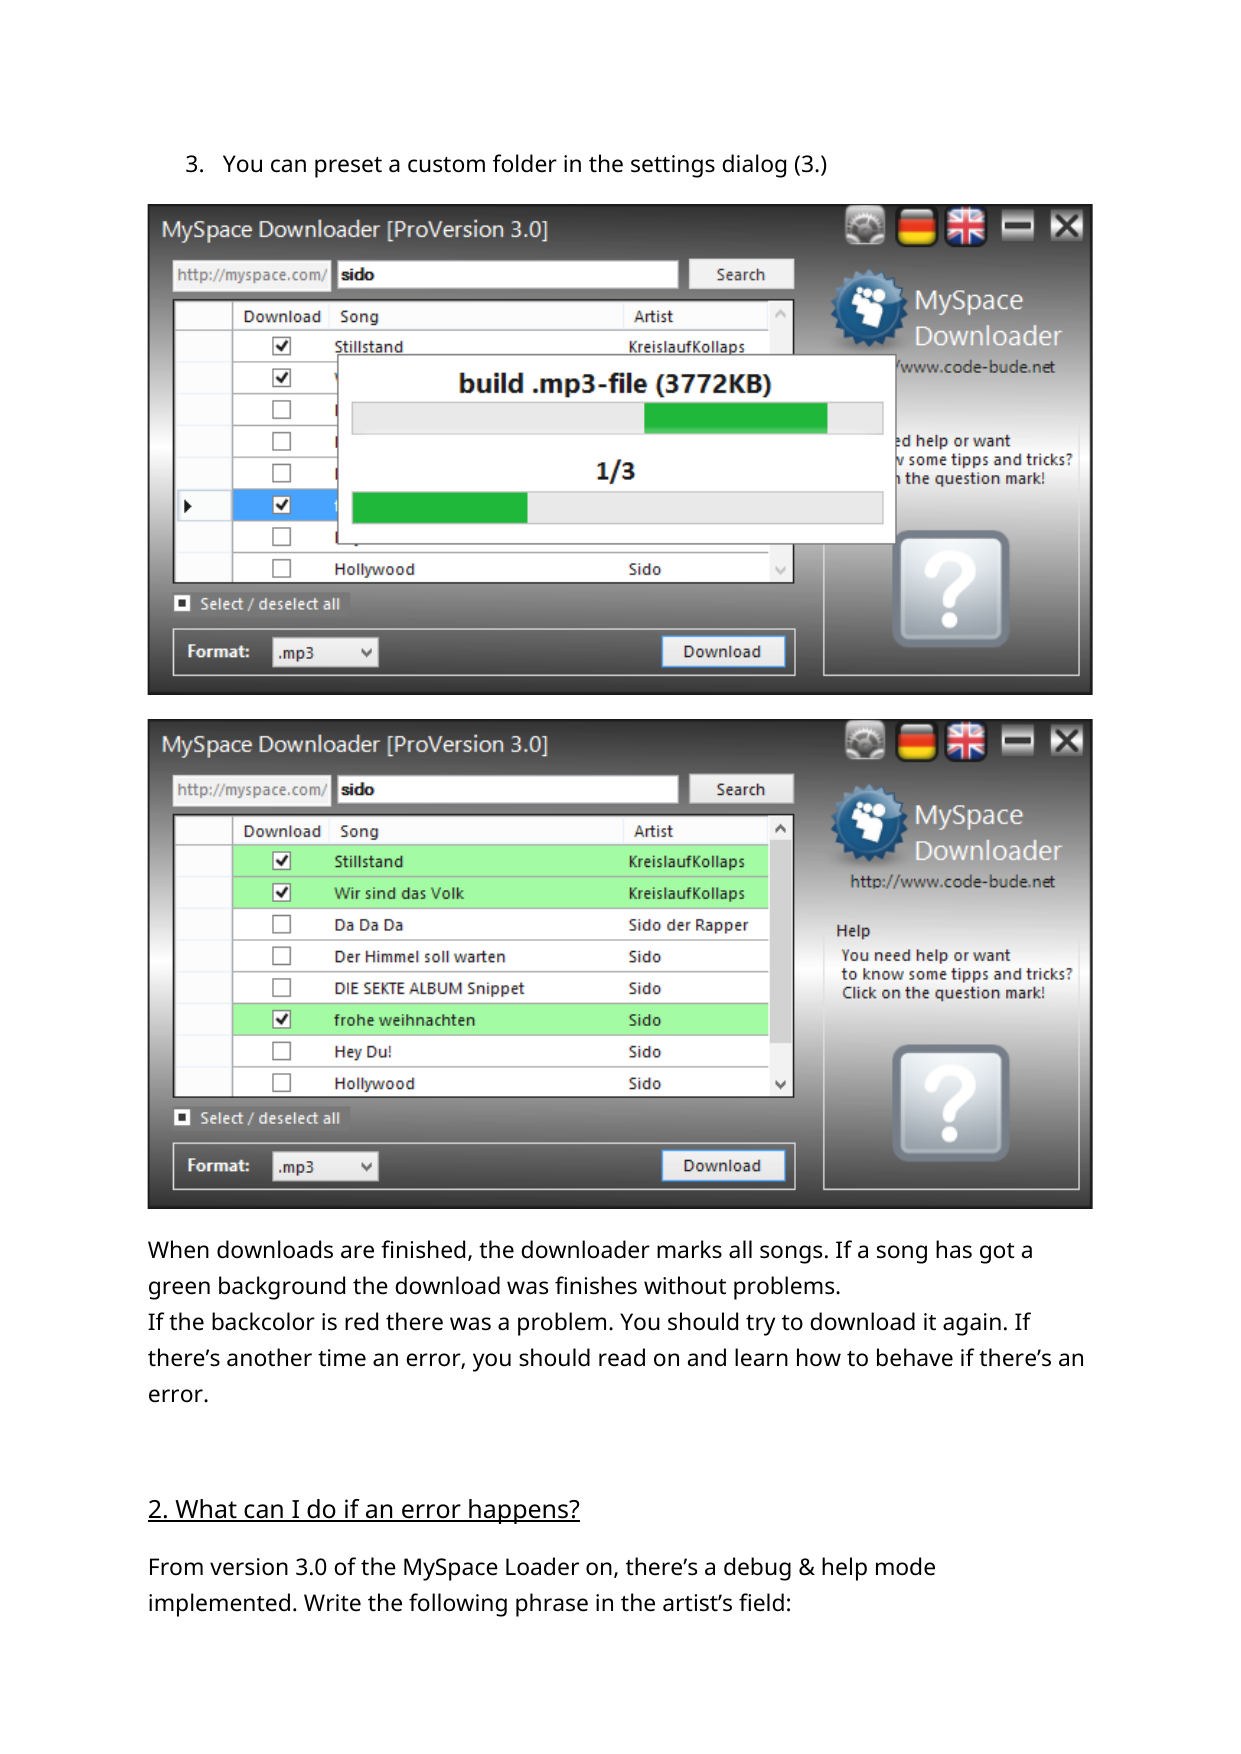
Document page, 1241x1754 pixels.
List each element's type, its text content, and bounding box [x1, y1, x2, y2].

picture [147, 204, 1093, 695]
text 2. What can I do if an error happens? [148, 1491, 1093, 1525]
text From version 3.0 of the MySpace Loader on, there’s a debug & help mode implemented. Write the following phrase in the artist’s field: [148, 1551, 1093, 1618]
list You can preset a custom folder in the settings dialog (3.) [185, 148, 1093, 179]
text When downloads are finished, the downloader marks all songs. If a song has got a green background the download was finishes without problems. If the backcolor is red there was a problem. You should try to download it again. If there’s another time an error, you should read on and learn how to behave if there’s an error. [148, 1234, 1093, 1409]
picture [147, 719, 1093, 1209]
